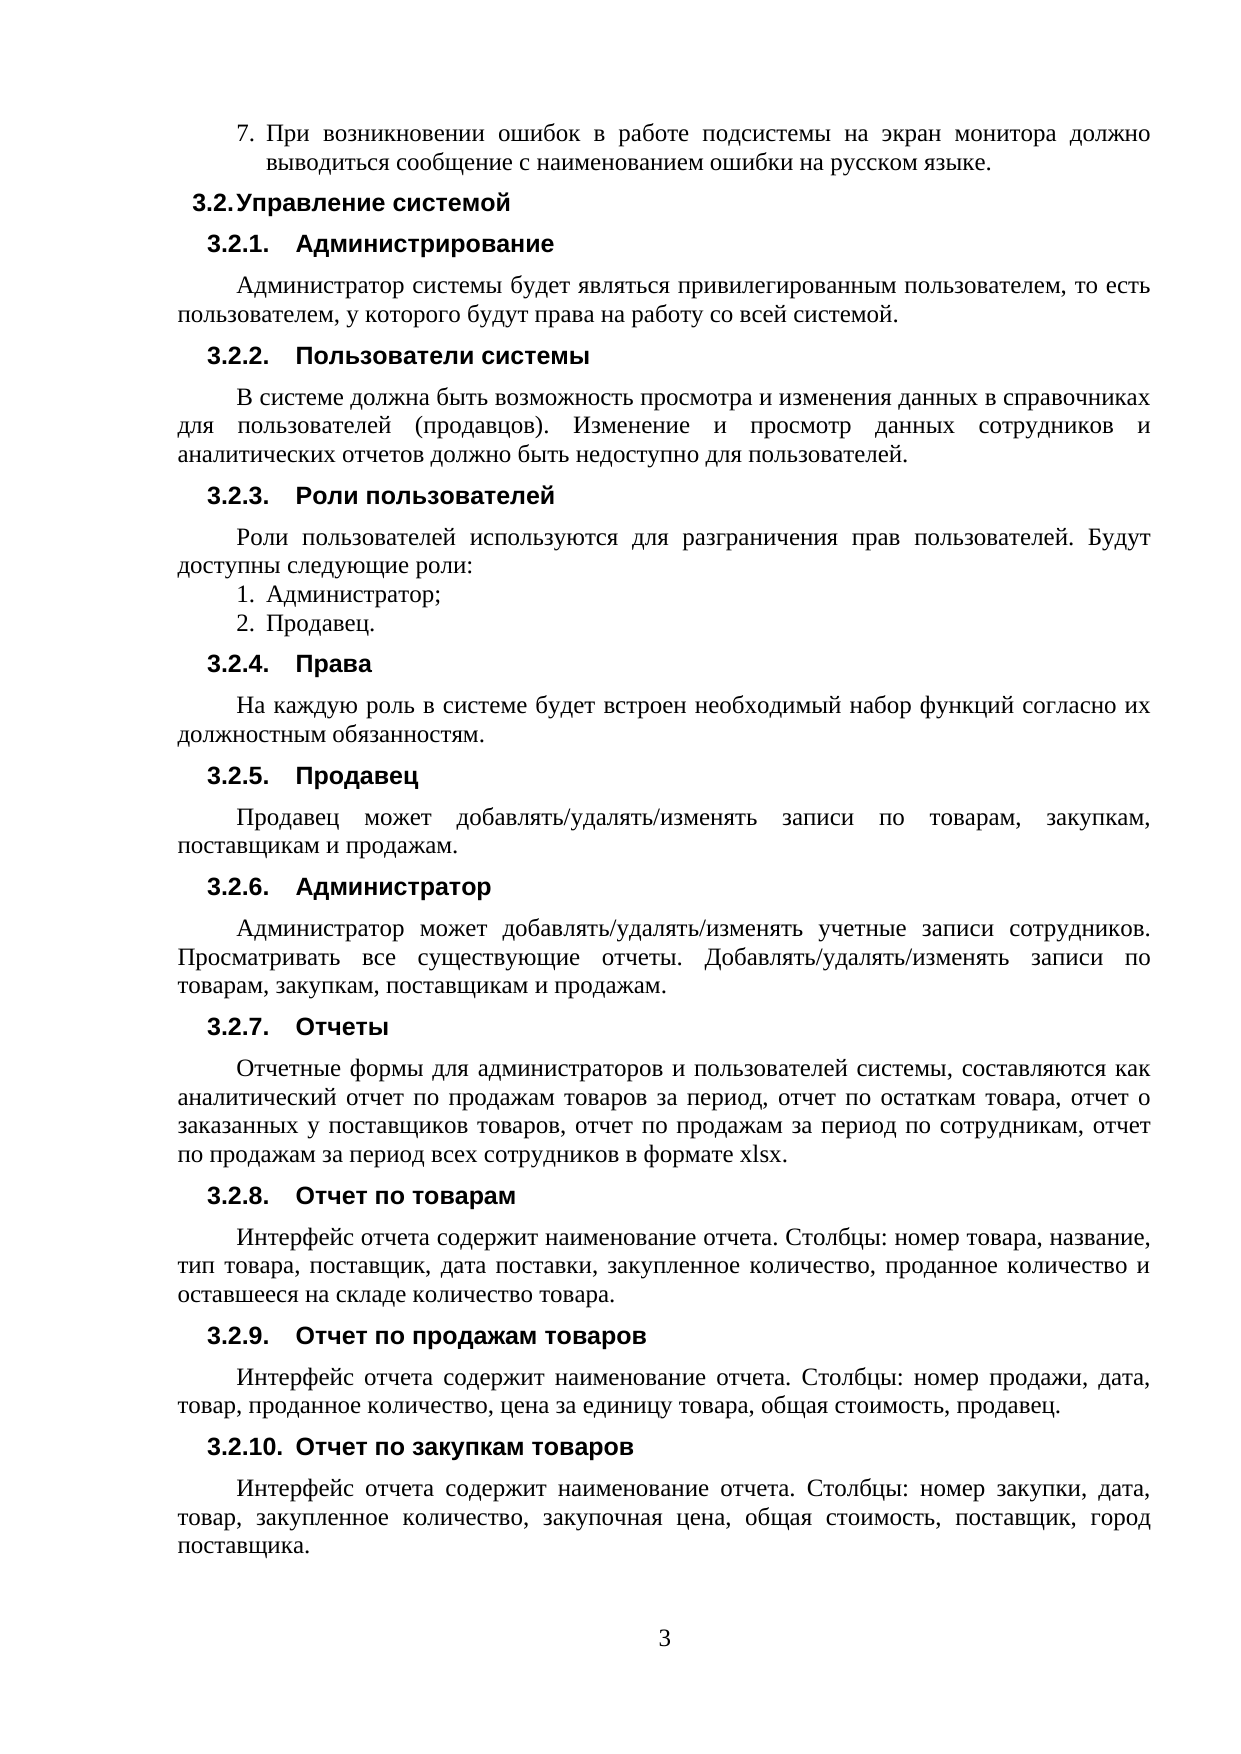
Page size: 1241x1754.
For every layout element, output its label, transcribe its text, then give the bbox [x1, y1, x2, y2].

text Интерфейс отчета содержит наименование отчета. Столбцы: номер товара, название, тип товара, поставщик, дата поставки, закупленное количество, проданное количество и оставшееся на складе количество товара. [177, 1222, 1152, 1308]
list Администрирование [207, 229, 1152, 258]
text Администратор системы будет являться привилегированным пользователем, то есть пользователем, у которого будут права на работу со всей системой. [177, 271, 1152, 328]
list Отчет по продажам товаров [207, 1321, 1152, 1349]
text Роли пользователей используются для разграничения прав пользователей. Будут доступны следующие роли: [177, 522, 1152, 579]
list Пользователи системы [207, 341, 1152, 369]
text Продавец может добавлять/удалять/изменять записи по товарам, закупкам, поставщикам и продажам. [177, 802, 1152, 859]
list При возникновении ошибок в работе подсистемы на экран монитора должно выводиться сообщение с наименованием ошибки на русском языке. [236, 118, 1152, 176]
text В системе должна быть возможность просмотра и изменения данных в справочниках для пользователей (продавцов). Изменение и просмотр данных сотрудников и аналитических отчетов должно быть недоступно для пользователей. [177, 382, 1152, 468]
text Интерфейс отчета содержит наименование отчета. Столбцы: номер продажи, дата, товар, проданное количество, цена за единицу товара, общая стоимость, продавец. [177, 1362, 1152, 1419]
list Администратор [207, 872, 1152, 901]
list Права [207, 649, 1152, 678]
text Интерфейс отчета содержит наименование отчета. Столбцы: номер закупки, дата, товар, закупленное количество, закупочная цена, общая стоимость, поставщик, город поставщика. [177, 1473, 1152, 1559]
list Продавец. [236, 608, 1152, 637]
text Администратор может добавлять/удалять/изменять учетные записи сотрудников. Просматривать все существующие отчеты. Добавлять/удалять/изменять записи по товарам, закупкам, поставщикам и продажам. [177, 913, 1152, 999]
text На каждую роль в системе будет встроен необходимый набор функций согласно их должностным обязанностям. [177, 691, 1152, 748]
list Управление системой [192, 188, 1152, 217]
list Отчет по закупкам товаров [207, 1432, 1152, 1461]
list Отчеты [207, 1012, 1152, 1041]
list Отчет по товарам [207, 1181, 1152, 1209]
list Администратор; [236, 579, 1152, 608]
list Продавец [207, 761, 1152, 789]
list Роли пользователей [207, 481, 1152, 509]
text Отчетные формы для администраторов и пользователей системы, составляются как аналитический отчет по продажам товаров за период, отчет по остаткам товара, отчет о заказанных у поставщиков товаров, отчет по продажам за период по сотрудникам, отчет по продажам за период всех сотрудников в формате xlsx. [177, 1053, 1152, 1168]
